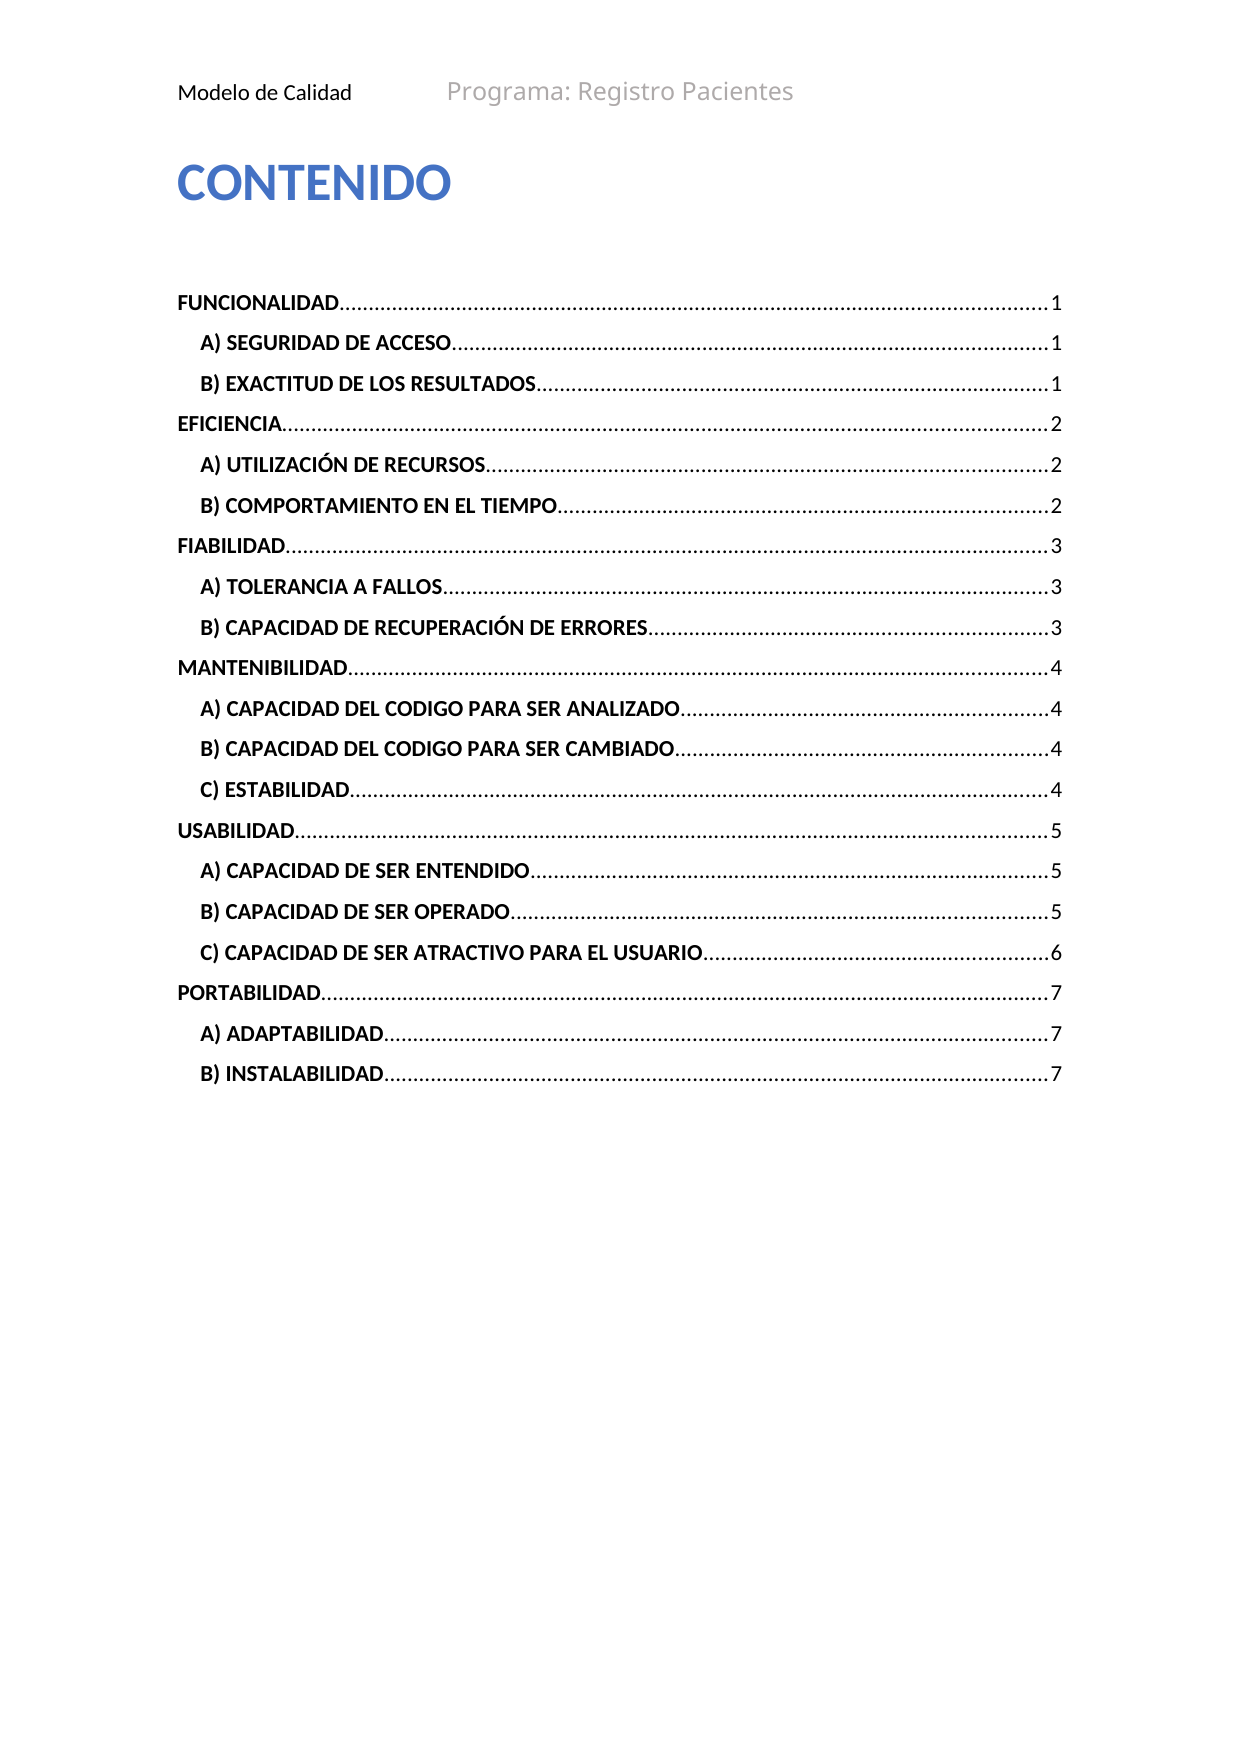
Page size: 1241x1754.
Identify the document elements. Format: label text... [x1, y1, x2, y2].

text CONTENIDO [177, 148, 1063, 214]
